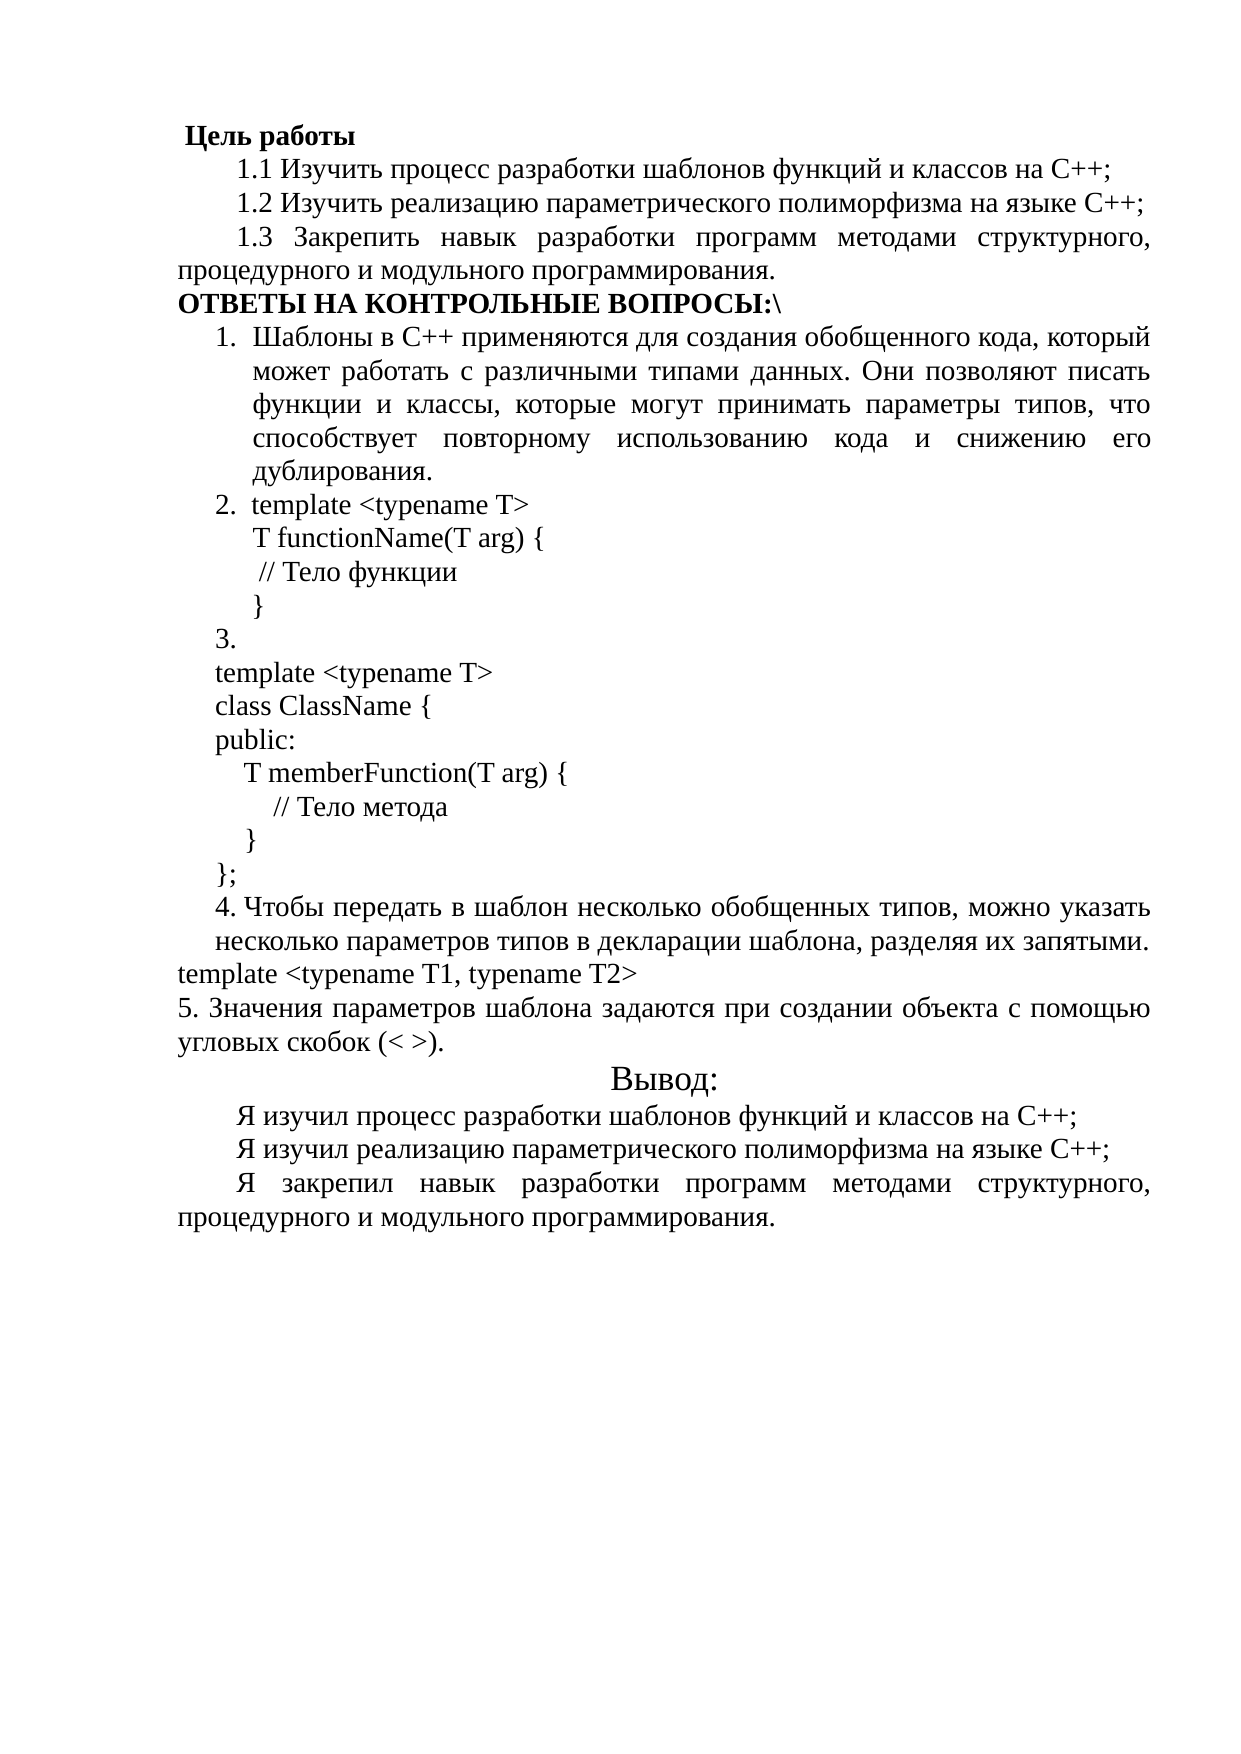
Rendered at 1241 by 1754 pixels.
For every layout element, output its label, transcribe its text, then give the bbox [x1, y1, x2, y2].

text 3. [215, 621, 1152, 655]
text class ClassName { [215, 688, 1152, 722]
text 1.2 Изучить реализацию параметрического полиморфизма на языке C++; [177, 185, 1152, 219]
text // Тело метода [215, 789, 1152, 822]
text ОТВЕТЫ НА КОНТРОЛЬНЫЕ ВОПРОСЫ:\ [177, 286, 1152, 319]
text 1.1 Изучить процесс разработки шаблонов функций и классов на С++; [177, 152, 1152, 185]
text Вывод: [177, 1057, 1152, 1098]
text Я изучил реализацию параметрического полиморфизма на языке C++; [177, 1132, 1152, 1165]
list template <typename T> [215, 487, 1152, 521]
text 5. Значения параметров шаблона задаются при создании объекта с помощью угловых скобок (< >). [177, 990, 1152, 1057]
text } [215, 822, 1152, 856]
text T functionName(T arg) { [252, 521, 1152, 554]
text template <typename T> [215, 655, 1152, 688]
text } [215, 588, 1152, 621]
text public: [215, 722, 1152, 755]
text Цель работы [177, 118, 1152, 152]
text 4. Чтобы передать в шаблон несколько обобщенных типов, можно указать несколько параметров типов в декларации шаблона, разделяя их запятыми. [215, 889, 1152, 957]
text // Тело функции [215, 554, 1152, 588]
text template <typename T1, typename T2> [177, 957, 1152, 990]
text T memberFunction(T arg) { [215, 755, 1152, 789]
list Шаблоны в C++ применяются для создания обобщенного кода, который может работать с различными типами данных. Они позволяют писать функции и классы, которые могут принимать параметры типов, что способствует повторному использованию кода и снижению его дублирования. [215, 319, 1152, 487]
text Я изучил процесс разработки шаблонов функций и классов на С++; [177, 1098, 1152, 1132]
text }; [215, 856, 1152, 889]
text Я закрепил навык разработки программ методами структурного, процедурного и модульного программирования. [177, 1165, 1152, 1232]
text 1.3 Закрепить навык разработки программ методами структурного, процедурного и модульного программирования. [177, 219, 1152, 286]
